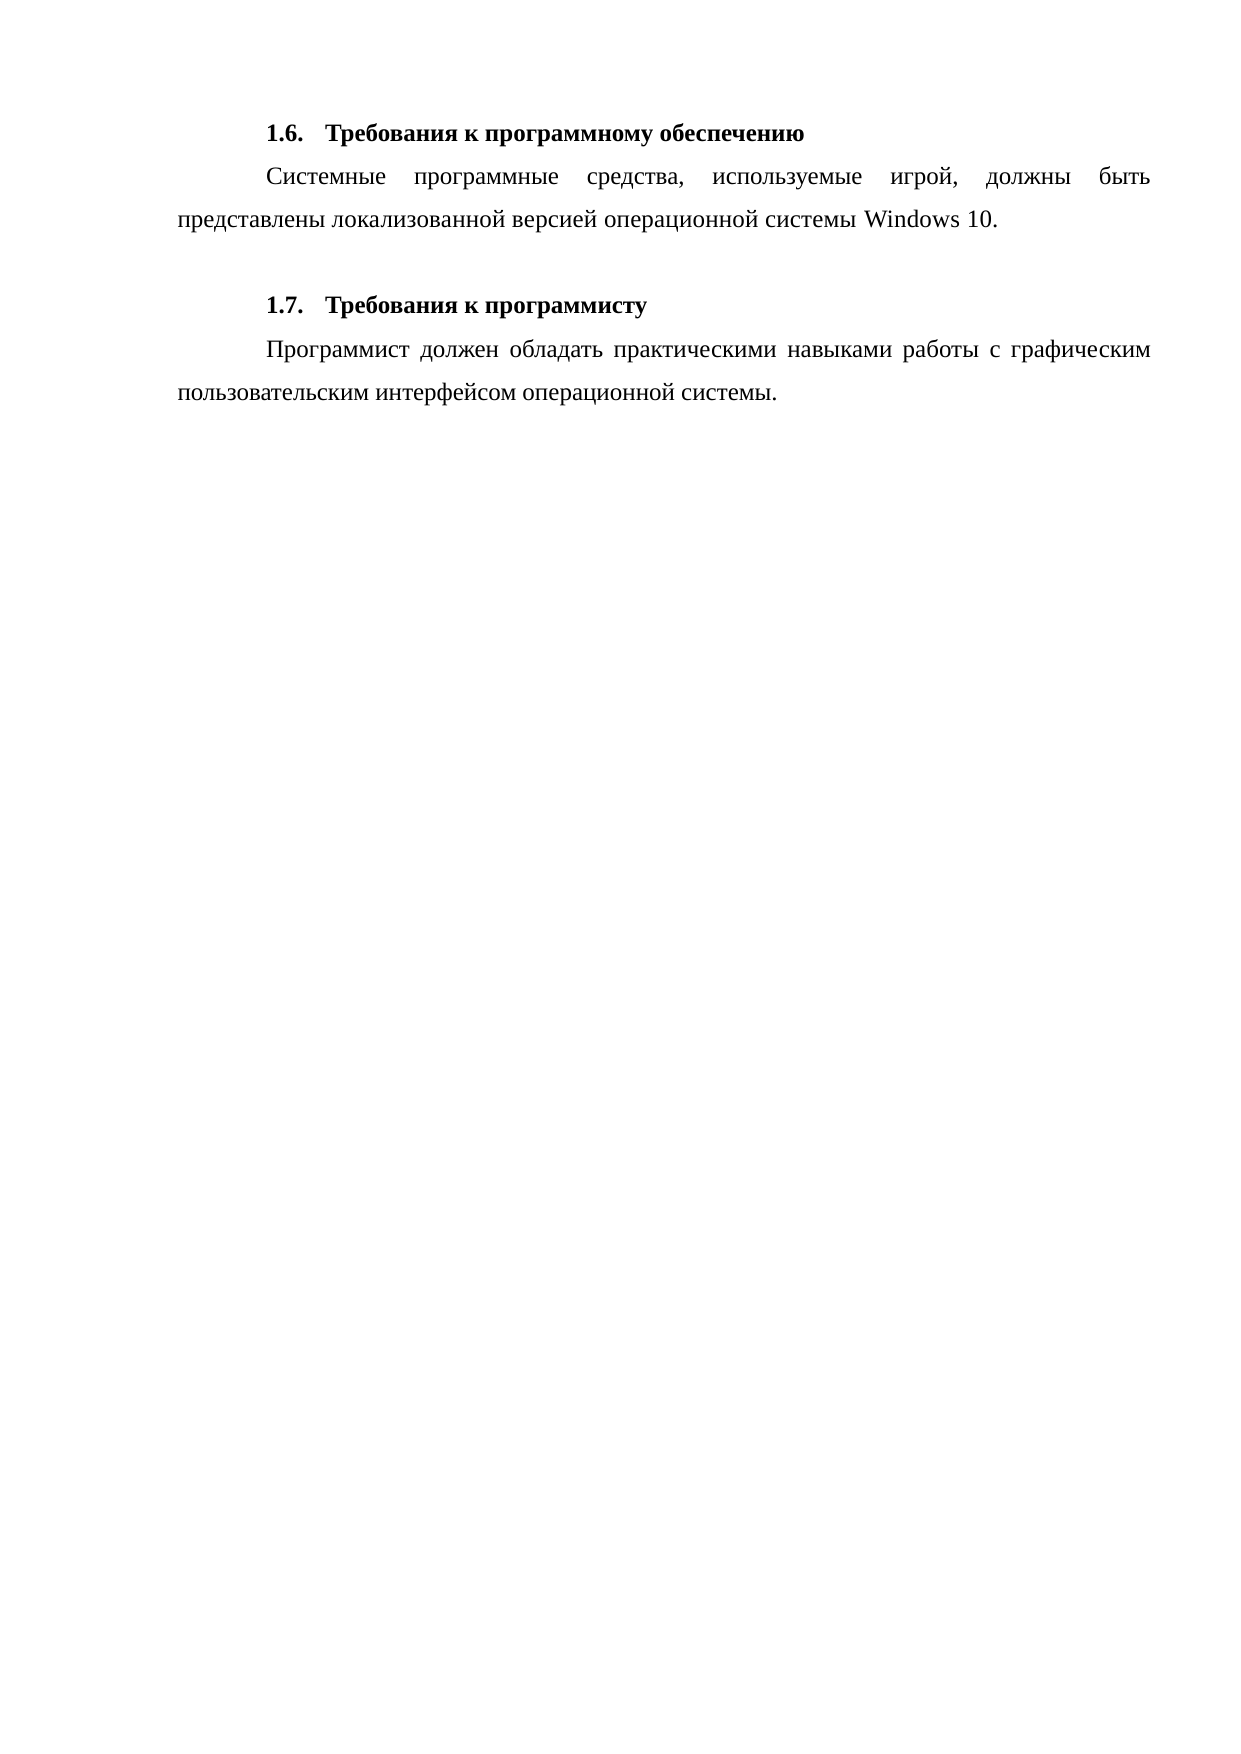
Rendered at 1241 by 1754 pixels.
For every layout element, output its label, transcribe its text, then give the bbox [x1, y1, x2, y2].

text Требования к программисту [177, 291, 1152, 319]
text Программист должен обладать практическими навыками работы с графическим пользовательским интерфейсом операционной системы. [177, 334, 1152, 406]
text Требования к программному обеспечению [177, 118, 1152, 147]
text Системные программные средства, используемые игрой, должны быть представлены локализованной версией операционной системы Windows 10. [177, 161, 1152, 233]
